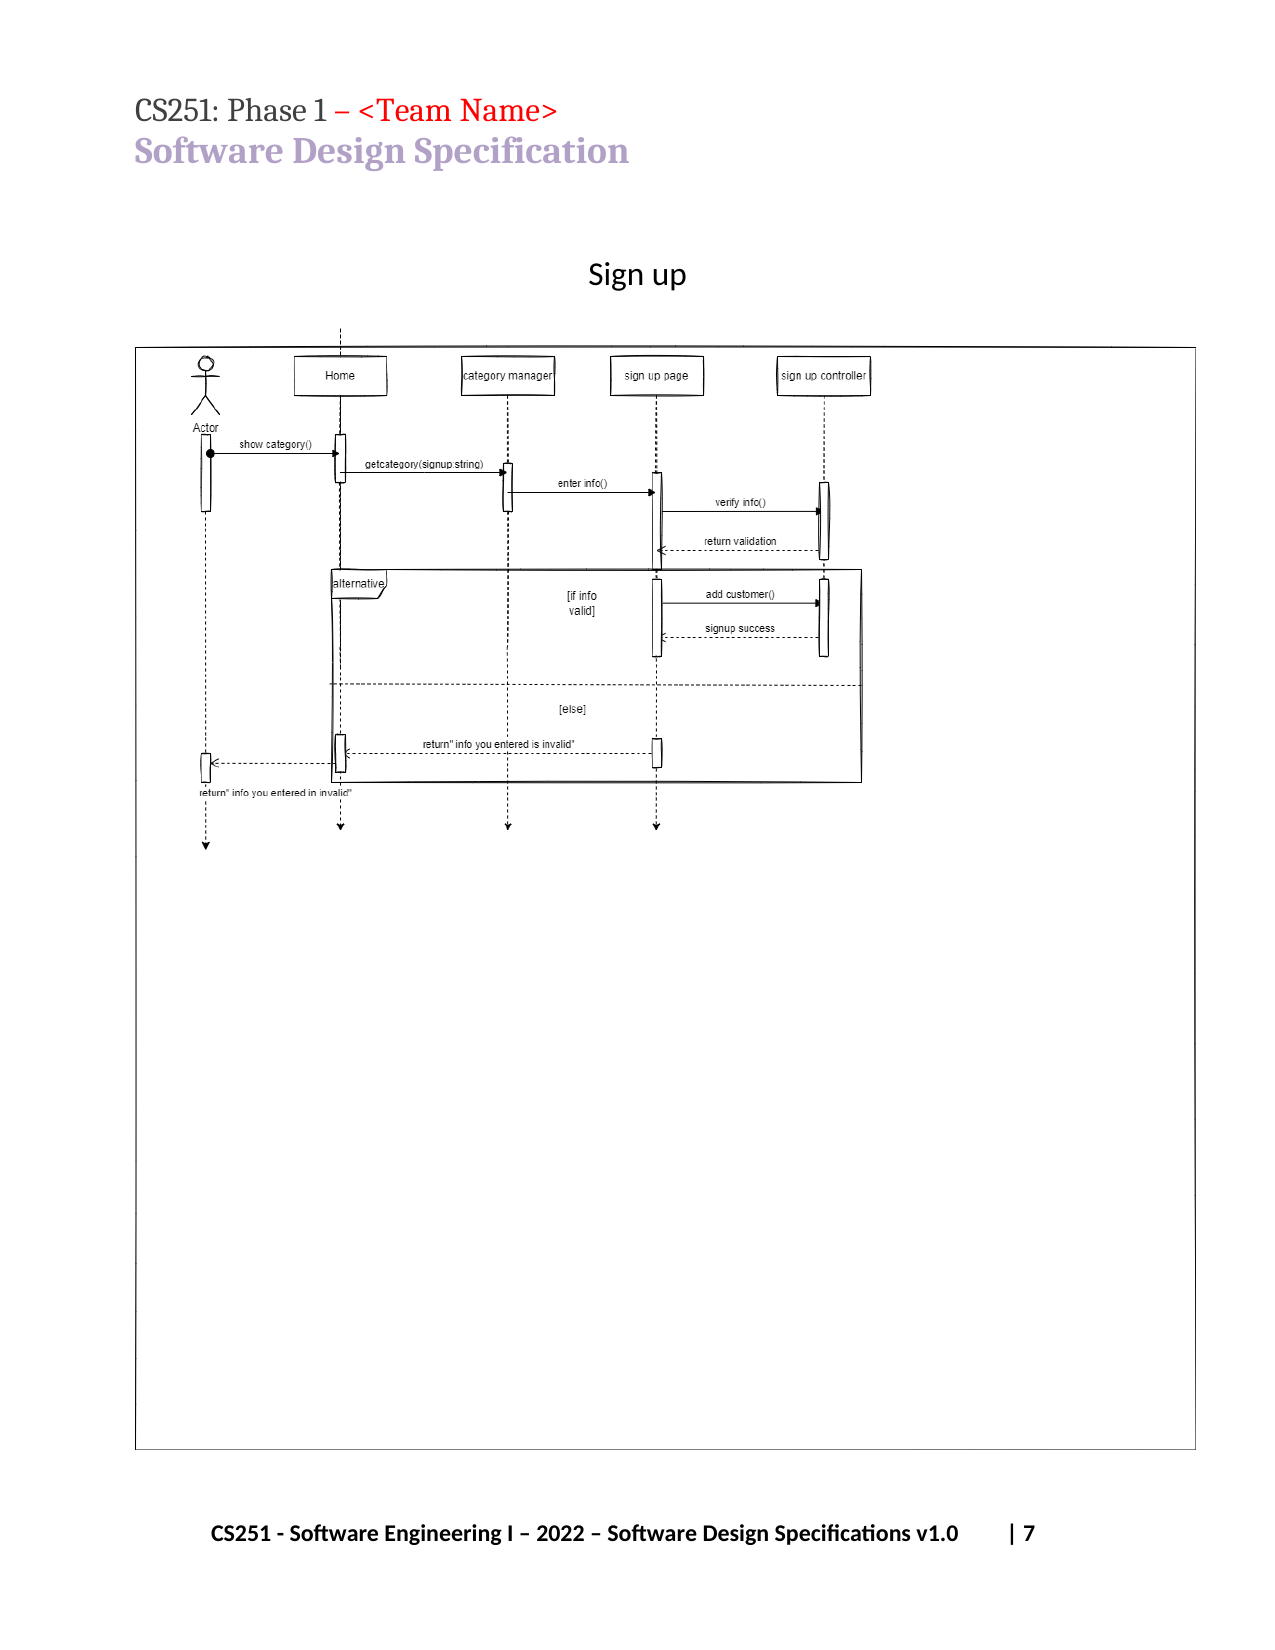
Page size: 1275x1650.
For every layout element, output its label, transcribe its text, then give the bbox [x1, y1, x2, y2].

text Sign up [135, 253, 1140, 293]
picture [135, 320, 1196, 1450]
